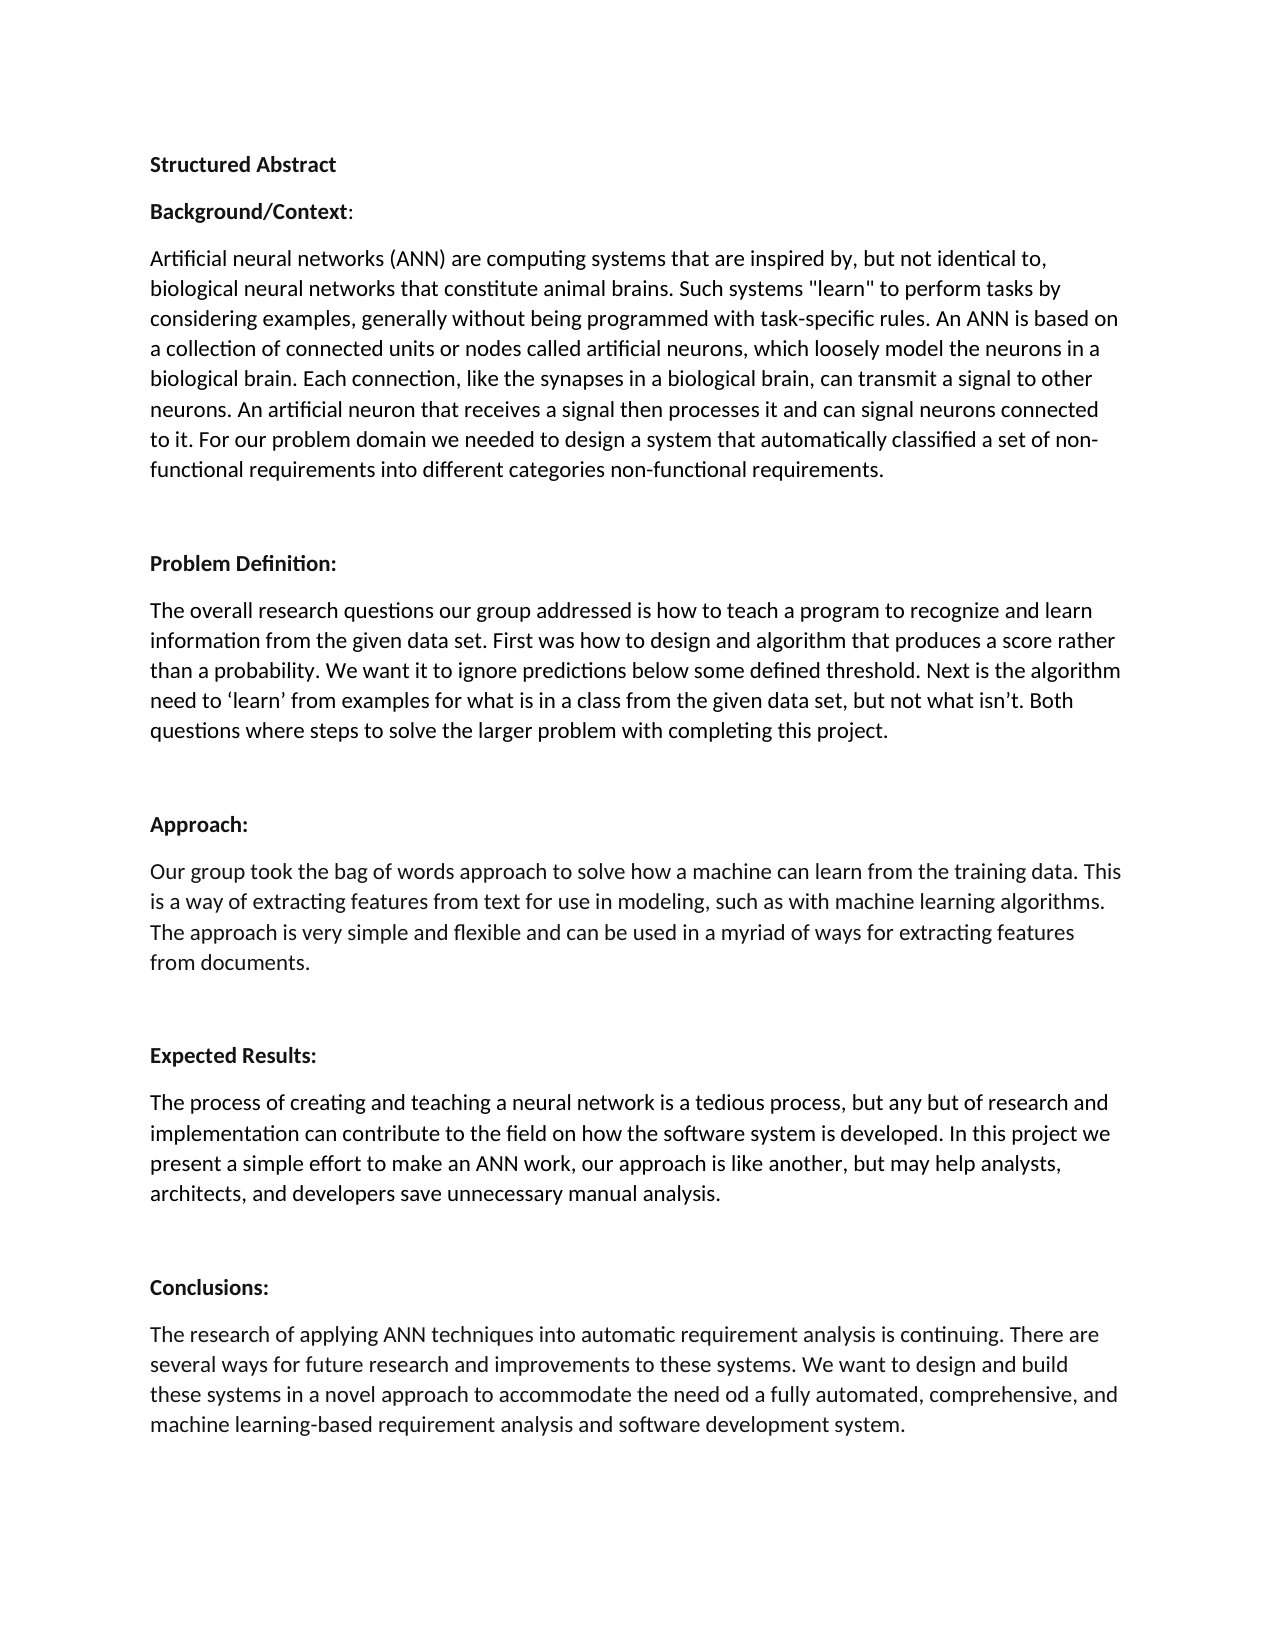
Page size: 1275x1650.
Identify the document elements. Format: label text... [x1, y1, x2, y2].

text Conclusions: [150, 1273, 1125, 1301]
text Approach: [150, 810, 1125, 838]
text Artificial neural networks (ANN) are computing systems that are inspired by, but not identical to, biological neural networks that constitute animal brains. Such systems "learn" to perform tasks by considering examples, generally without being programmed with task-specific rules. An ANN is based on a collection of connected units or nodes called artificial neurons, which loosely model the neurons in a biological brain. Each connection, like the synapses in a biological brain, can transmit a signal to other neurons. An artificial neuron that receives a signal then processes it and can signal neurons connected to it. For our problem domain we needed to design a system that automatically classified a set of non-functional requirements into different categories non-functional requirements. [150, 244, 1125, 483]
text Problem Definition: [150, 549, 1125, 577]
text Our group took the bag of words approach to solve how a machine can learn from the training data. This is a way of extracting features from text for use in modeling, such as with machine learning algorithms. The approach is very simple and flexible and can be used in a myriad of ways for extracting features from documents. [150, 857, 1125, 976]
text Structured Abstract [150, 150, 1125, 178]
text The overall research questions our group addressed is how to teach a program to recognize and learn information from the given data set. First was how to design and algorithm that produces a score rather than a probability. We want it to ignore predictions below some defined threshold. Next is the algorithm need to ‘learn’ from examples for what is in a class from the given data set, but not what isn’t. Both questions where steps to solve the larger problem with completing this project. [150, 596, 1125, 745]
text The process of creating and teaching a neural network is a tedious process, but any but of research and implementation can contribute to the field on how the software system is developed. In this project we present a simple effort to make an ANN work, our approach is like another, but may help analysts, architects, and developers save unnecessary manual analysis. [150, 1088, 1125, 1207]
text Background/Context: [150, 197, 1125, 225]
text Expected Results: [150, 1042, 1125, 1070]
text The research of applying ANN techniques into automatic requirement analysis is continuing. There are several ways for future research and improvements to these systems. We want to design and build these systems in a novel approach to accommodate the need od a fully automated, comprehensive, and machine learning-based requirement analysis and software development system. [150, 1320, 1125, 1438]
